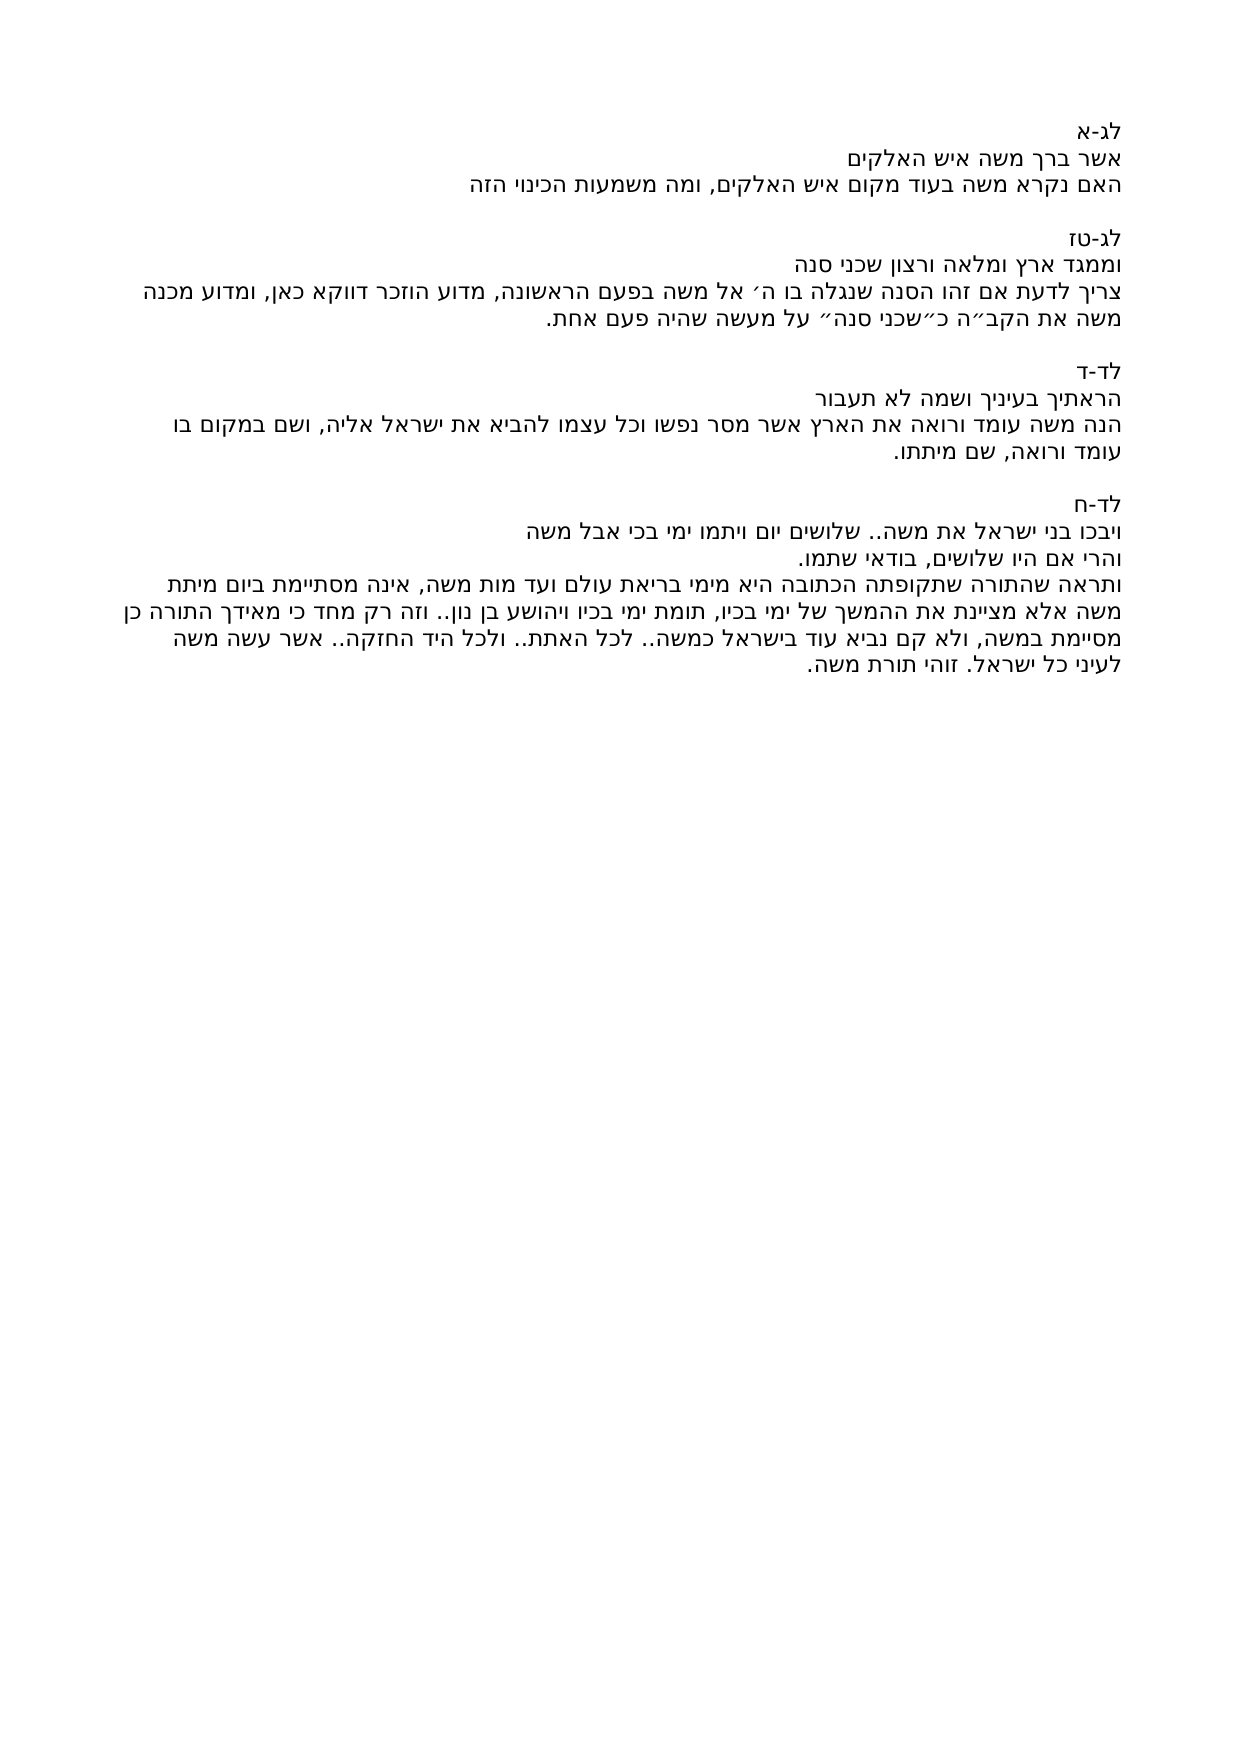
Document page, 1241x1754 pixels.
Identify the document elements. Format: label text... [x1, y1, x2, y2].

text לג-טז [118, 225, 1122, 251]
text לד-ח [118, 491, 1122, 518]
text לג-א [118, 118, 1122, 145]
text צריך לדעת אם זהו הסנה שנגלה בו ה׳ אל משה בפעם הראשונה, מדוע הוזכר דווקא כאן, ומדוע מכנה משה את הקב״ה כ״שכני סנה״ על מעשה שהיה פעם אחת. [118, 278, 1122, 331]
text לד-ד [118, 358, 1122, 385]
text ויבכו בני ישראל את משה.. שלושים יום ויתמו ימי בכי אבל משה [118, 518, 1122, 545]
text האם נקרא משה בעוד מקום איש האלקים, ומה משמעות הכינוי הזה [118, 171, 1122, 198]
text הנה משה עומד ורואה את הארץ אשר מסר נפשו וכל עצמו להביא את ישראל אליה, ושם במקום בו עומד ורואה, שם מיתתו. [118, 411, 1122, 465]
text ותראה שהתורה שתקופתה הכתובה היא מימי בריאת עולם ועד מות משה, אינה מסתיימת ביום מיתת משה אלא מציינת את ההמשך של ימי בכיו, תומת ימי בכיו ויהושע בן נון.. וזה רק מחד כי מאידך התורה כן מסיימת במשה, ולא קם נביא עוד בישראל כמשה.. לכל האתת.. ולכל היד החזקה.. אשר עשה משה לעיני כל ישראל. זוהי תורת משה. [118, 571, 1122, 678]
text והרי אם היו שלושים, בודאי שתמו. [118, 545, 1122, 571]
text הראתיך בעיניך ושמה לא תעבור [118, 385, 1122, 411]
text וממגד ארץ ומלאה ורצון שכני סנה [118, 251, 1122, 278]
text אשר ברך משה איש האלקים [118, 145, 1122, 171]
